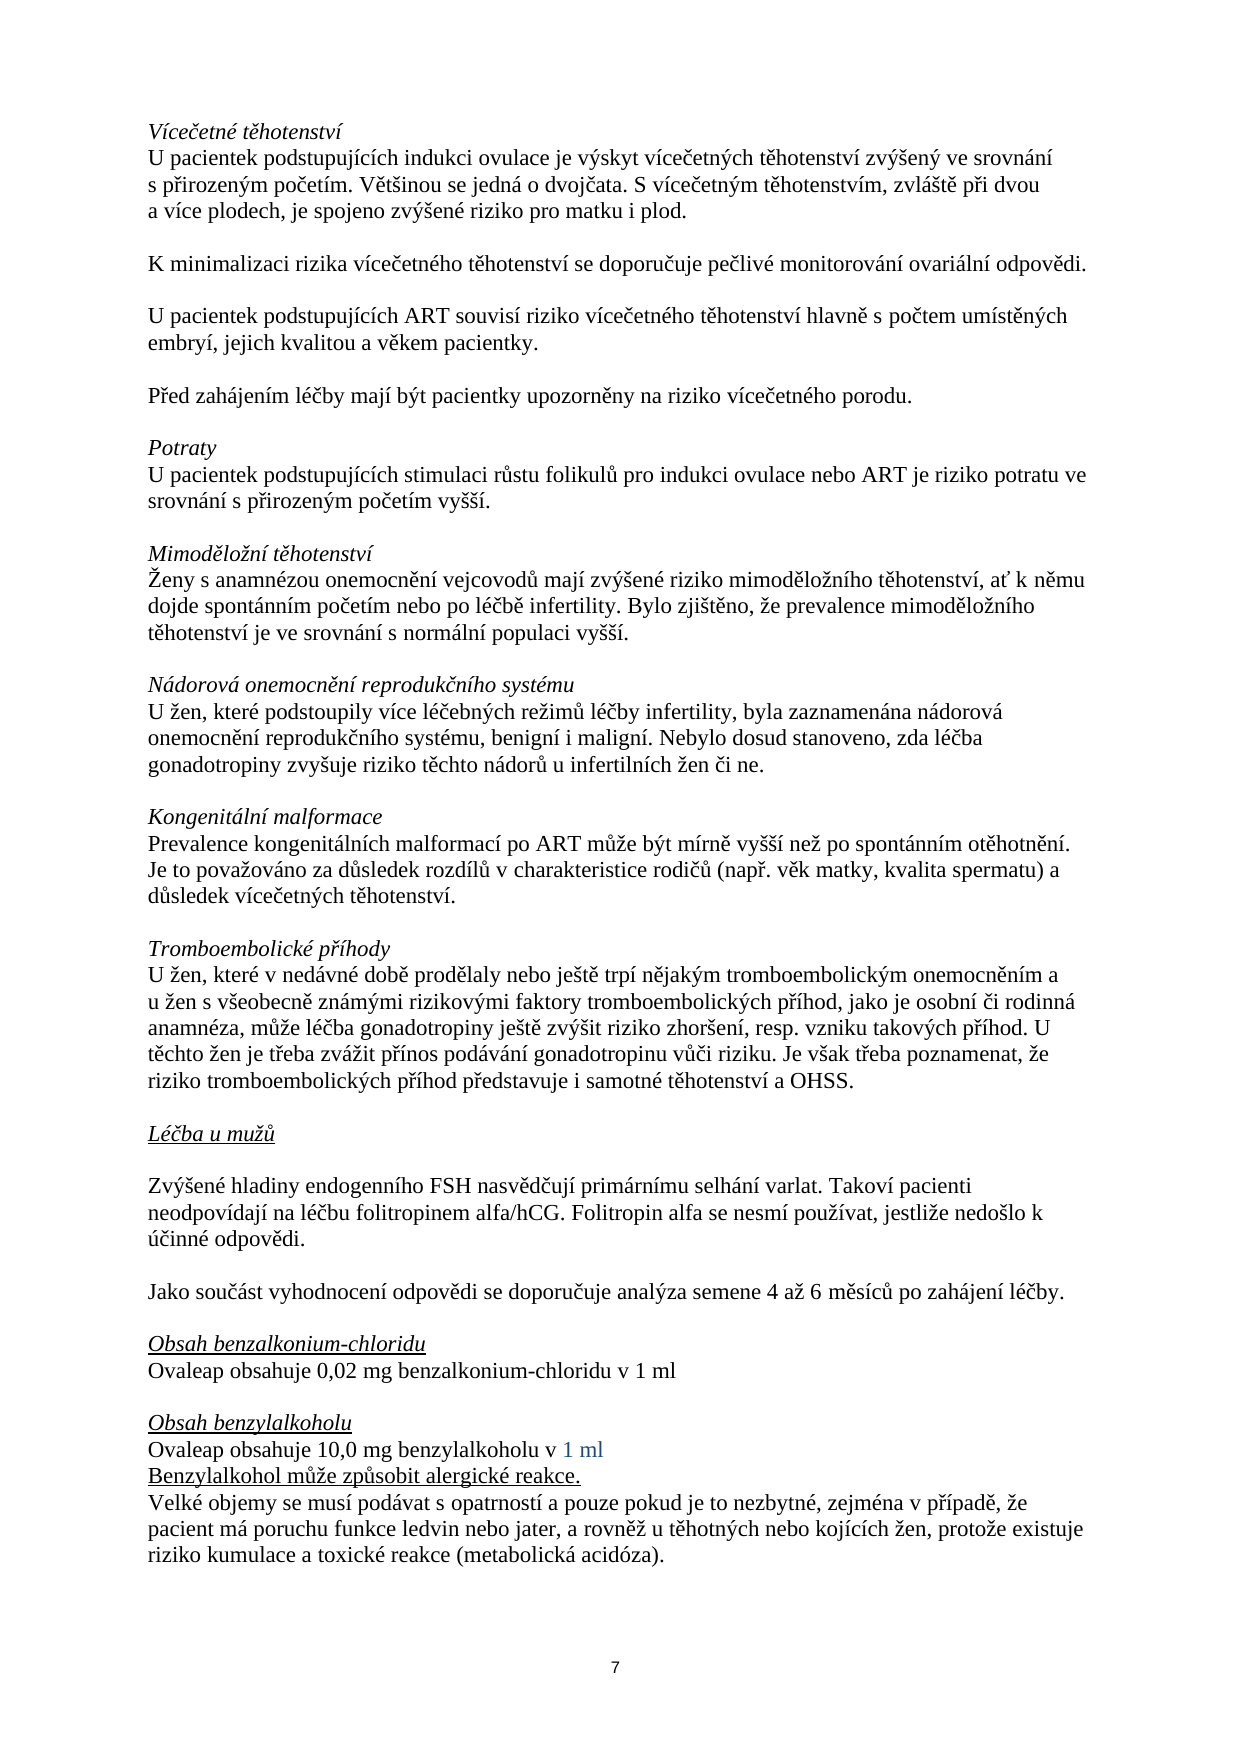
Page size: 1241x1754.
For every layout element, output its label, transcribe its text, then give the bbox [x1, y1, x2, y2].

text Benzylalkohol může způsobit alergické reakce. [148, 1462, 1092, 1488]
text Vícečetné těhotenství [148, 118, 1092, 144]
text Léčba u mužů [148, 1119, 1092, 1146]
text Potraty [148, 434, 1092, 461]
text U žen, které podstoupily více léčebných režimů léčby infertility, byla zaznamenána nádorová onemocnění reprodukčního systému, benigní i maligní. Nebylo dosud stanoveno, zda léčba gonadotropiny zvyšuje riziko těchto nádorů u infertilních žen či ne. [148, 698, 1092, 777]
text Ovaleap obsahuje 10,0 mg benzylalkoholu v 1 ml [148, 1436, 1092, 1462]
text U pacientek podstupujících ART souvisí riziko vícečetného těhotenství hlavně s počtem umístěných embryí, jejich kvalitou a věkem pacientky. [148, 303, 1092, 355]
text Tromboembolické příhody [148, 935, 1092, 961]
text Kongenitální malformace [148, 803, 1092, 830]
text Ovaleap obsahuje 0,02 mg benzalkonium-chloridu v 1 ml [148, 1357, 1092, 1383]
text Zvýšené hladiny endogenního FSH nasvědčují primárnímu selhání varlat. Takoví pacienti neodpovídají na léčbu folitropinem alfa/hCG. Folitropin alfa se nesmí používat, jestliže nedošlo k účinné odpovědi. [148, 1172, 1092, 1251]
text Velké objemy se musí podávat s opatrností a pouze pokud je to nezbytné, zejména v případě, že pacient má poruchu funkce ledvin nebo jater, a rovněž u těhotných nebo kojících žen, protože existuje riziko kumulace a toxické reakce (metabolická acidóza). [148, 1488, 1092, 1568]
text Obsah benzylalkoholu [148, 1409, 1092, 1436]
text U pacientek podstupujících indukci ovulace je výskyt vícečetných těhotenství zvýšený ve srovnání s přirozeným početím. Většinou se jedná o dvojčata. S vícečetným těhotenstvím, zvláště při dvou a více plodech, je spojeno zvýšené riziko pro matku i plod. [148, 144, 1092, 223]
text Nádorová onemocnění reprodukčního systému [148, 672, 1092, 698]
text Mimoděložní těhotenství [148, 540, 1092, 566]
text Prevalence kongenitálních malformací po ART může být mírně vyšší než po spontánním otěhotnění. Je to považováno za důsledek rozdílů v charakteristice rodičů (např. věk matky, kvalita spermatu) a důsledek vícečetných těhotenství. [148, 830, 1092, 909]
text Jako součást vyhodnocení odpovědi se doporučuje analýza semene 4 až 6 měsíců po zahájení léčby. [148, 1278, 1092, 1304]
text U pacientek podstupujících stimulaci růstu folikulů pro indukci ovulace nebo ART je riziko potratu ve srovnání s přirozeným početím vyšší. [148, 461, 1092, 513]
text Před zahájením léčby mají být pacientky upozorněny na riziko vícečetného porodu. [148, 382, 1092, 408]
text U žen, které v nedávné době prodělaly nebo ještě trpí nějakým tromboembolickým onemocněním a u žen s všeobecně známými rizikovými faktory tromboembolických příhod, jako je osobní či rodinná anamnéza, může léčba gonadotropiny ještě zvýšit riziko zhoršení, resp. vzniku takových příhod. U těchto žen je třeba zvážit přínos podávání gonadotropinu vůči riziku. Je však třeba poznamenat, že riziko tromboembolických příhod představuje i samotné těhotenství a OHSS. [148, 961, 1092, 1093]
text Obsah benzalkonium-chloridu [148, 1330, 1092, 1357]
text K minimalizaci rizika vícečetného těhotenství se doporučuje pečlivé monitorování ovariální odpovědi. [148, 250, 1092, 276]
text Ženy s anamnézou onemocnění vejcovodů mají zvýšené riziko mimoděložního těhotenství, ať k němu dojde spontánním početím nebo po léčbě infertility. Bylo zjištěno, že prevalence mimoděložního těhotenství je ve srovnání s normální populaci vyšší. [148, 566, 1092, 645]
